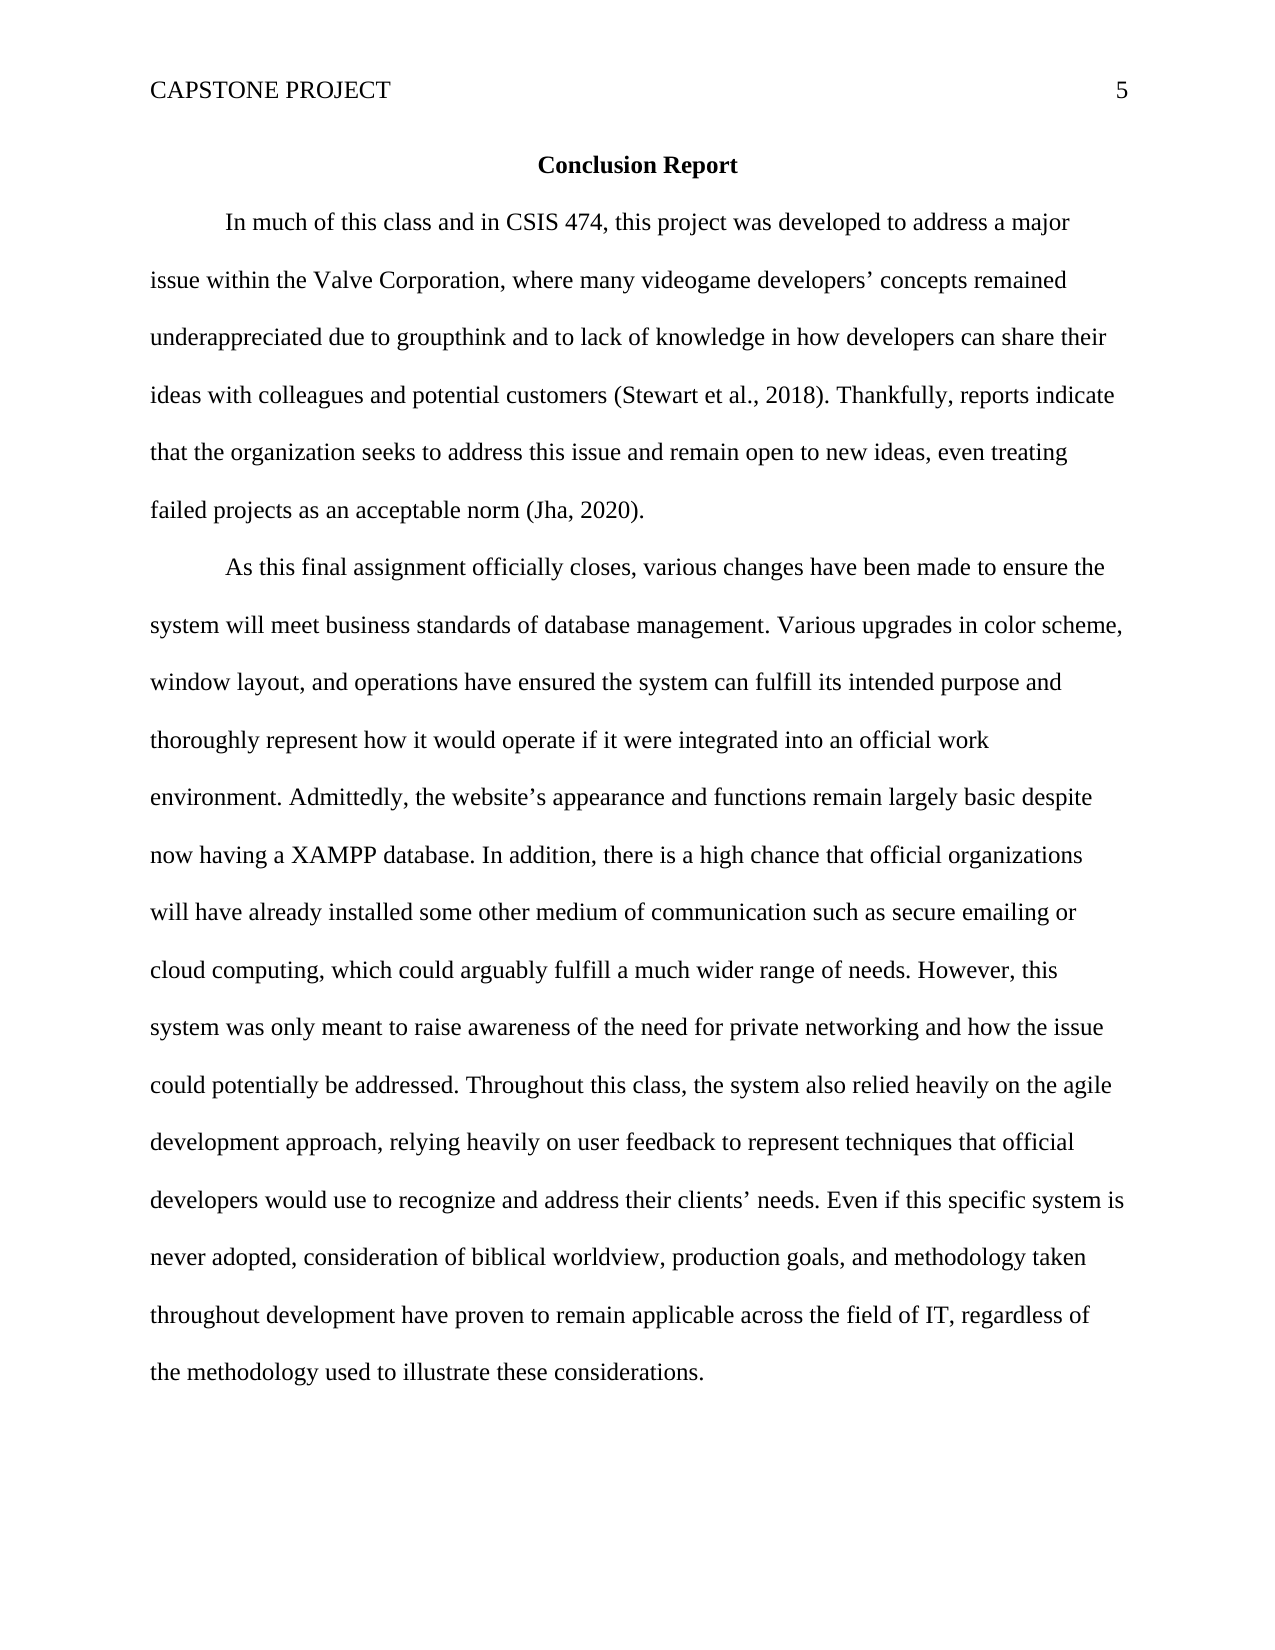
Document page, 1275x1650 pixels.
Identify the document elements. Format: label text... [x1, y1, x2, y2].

text Conclusion Report [150, 150, 1125, 179]
text In much of this class and in CSIS 474, this project was developed to address a major issue within the Valve Corporation, where many videogame developers’ concepts remained underappreciated due to groupthink and to lack of knowledge in how developers can share their ideas with colleagues and potential customers (Stewart et al., 2018). Thankfully, reports indicate that the organization seeks to address this issue and remain open to new ideas, even treating failed projects as an acceptable norm (Jha, 2020). [150, 207, 1125, 524]
text As this final assignment officially closes, various changes have been made to ensure the system will meet business standards of database management. Various upgrades in color scheme, window layout, and operations have ensured the system can fulfill its intended purpose and thoroughly represent how it would operate if it were integrated into an official work environment. Admittedly, the website’s appearance and functions remain largely basic despite now having a XAMPP database. In addition, there is a high chance that official organizations will have already installed some other medium of communication such as secure emailing or cloud computing, which could arguably fulfill a much wider range of needs. However, this system was only meant to raise awareness of the need for private networking and how the issue could potentially be addressed. Throughout this class, the system also relied heavily on the agile development approach, relying heavily on user feedback to represent techniques that official developers would use to recognize and address their clients’ needs. Even if this specific system is never adopted, consideration of biblical worldview, production goals, and methodology taken throughout development have proven to remain applicable across the field of IT, regardless of the methodology used to illustrate these considerations. [150, 552, 1125, 1386]
